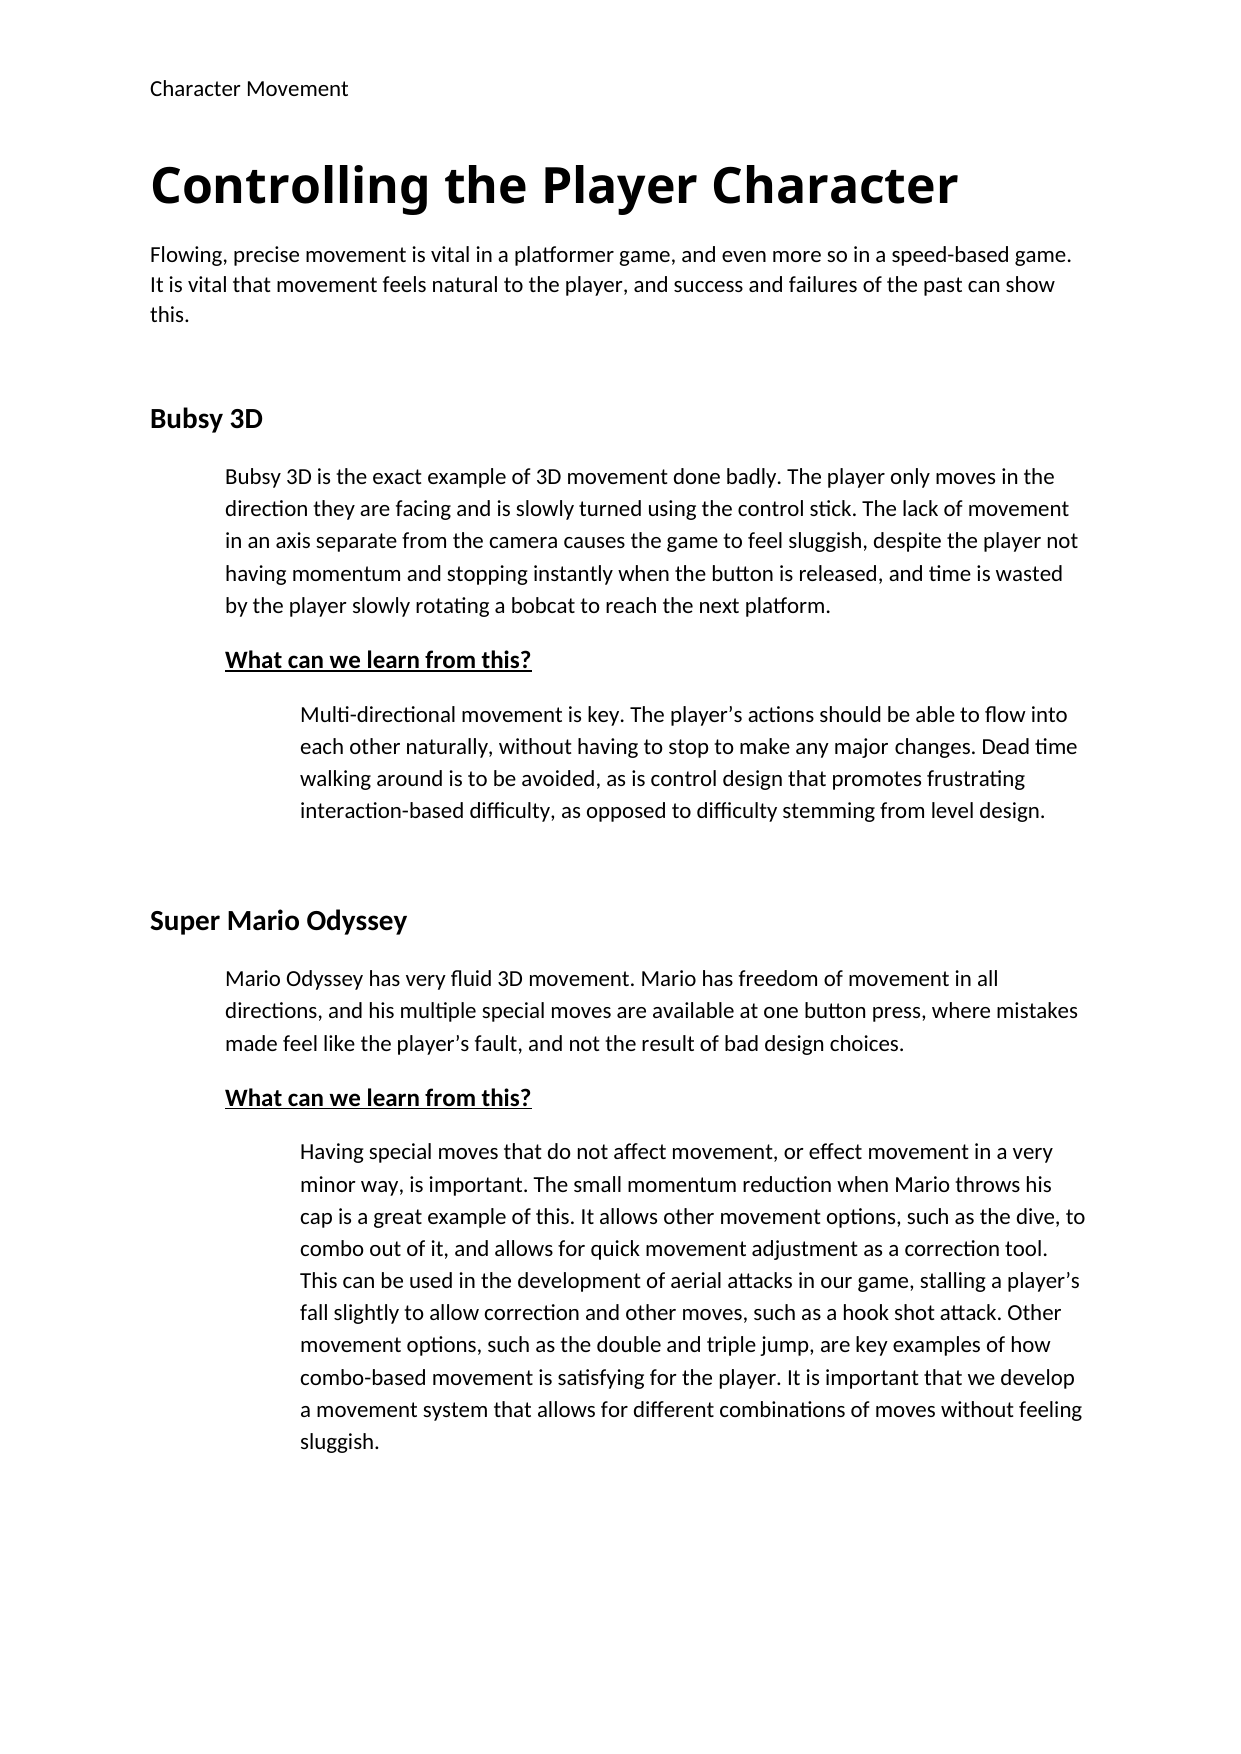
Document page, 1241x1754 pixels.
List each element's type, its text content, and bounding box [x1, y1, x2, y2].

text Super Mario Odyssey [150, 902, 1090, 938]
text What can we learn from this? [225, 644, 1090, 674]
text What can we learn from this? [225, 1082, 1090, 1112]
text Controlling the Player Character [150, 150, 1090, 218]
text Flowing, precise movement is vital in a platformer game, and even more so in a speed-based game. It is vital that movement feels natural to the player, and success and failures of the past can show this. [150, 240, 1090, 329]
text Multi-directional movement is key. The player’s actions should be able to flow into each other naturally, without having to stop to make any major changes. Dead time walking around is to be avoided, as is control design that promotes frustrating interaction-based difficulty, as opposed to difficulty stemming from level design. [300, 700, 1090, 824]
text Bubsy 3D is the exact example of 3D movement done badly. The player only moves in the direction they are facing and is slowly turned using the control stick. The lack of movement in an axis separate from the camera causes the game to feel sluggish, despite the player not having momentum and stopping instantly when the button is released, and time is wasted by the player slowly rotating a bobcat to reach the next platform. [225, 462, 1090, 619]
text Mario Odyssey has very fluid 3D movement. Mario has freedom of movement in all directions, and his multiple special moves are available at one button press, where mistakes made feel like the player’s fault, and not the result of bad design choices. [225, 964, 1090, 1057]
text Bubsy 3D [150, 401, 1090, 436]
text Having special moves that do not affect movement, or effect movement in a very minor way, is important. The small momentum reduction when Mario throws his cap is a great example of this. It allows other movement options, such as the dive, to combo out of it, and allows for quick movement adjustment as a correction tool. This can be used in the development of aerial attacks in our game, stalling a player’s fall slightly to allow correction and other moves, such as a hook shot attack. Other movement options, such as the double and triple jump, are key examples of how combo-based movement is satisfying for the player. It is important that we develop a movement system that allows for different combinations of moves without feeling sluggish. [300, 1137, 1090, 1455]
